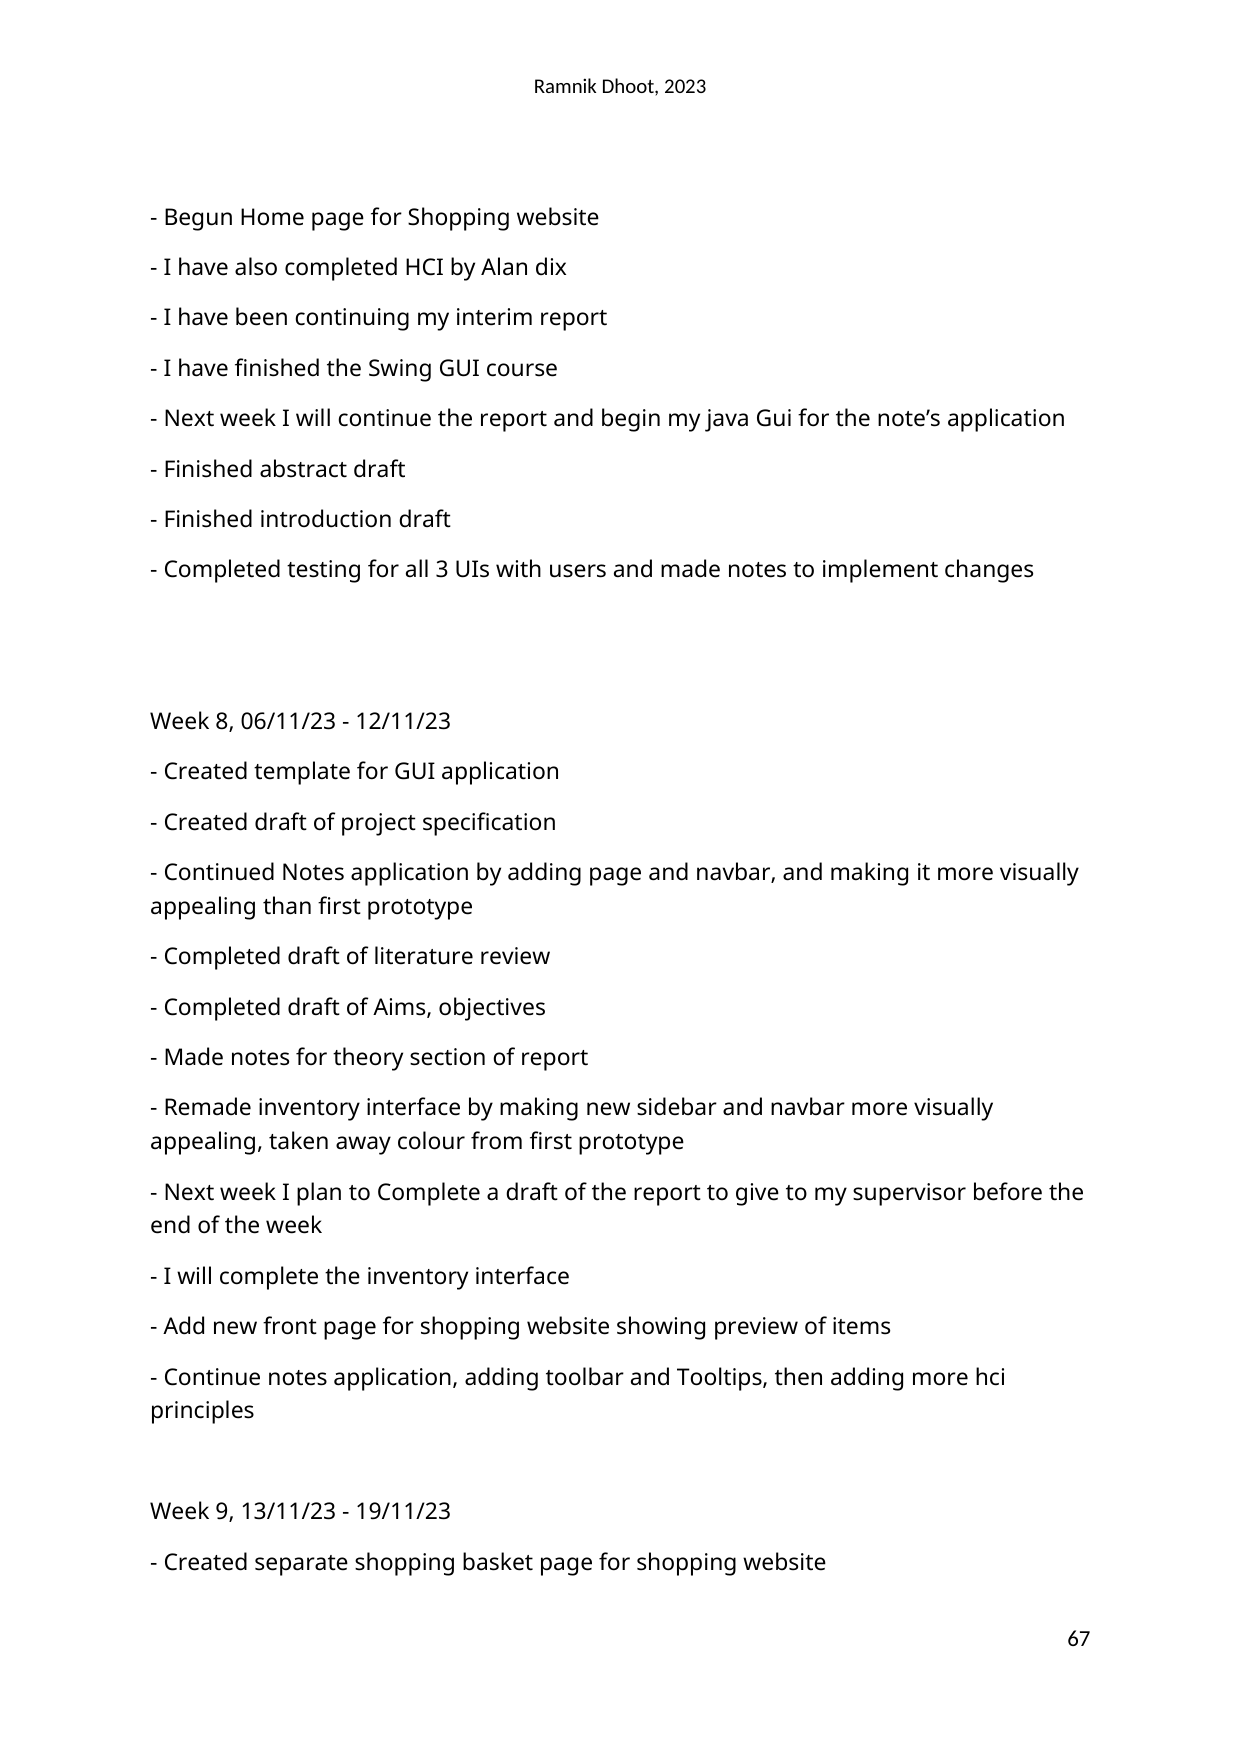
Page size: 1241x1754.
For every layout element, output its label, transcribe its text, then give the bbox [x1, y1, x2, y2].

text Week 8, 06/11/23 - 12/11/23 [150, 704, 1090, 736]
text - I have been continuing my interim report [150, 301, 1090, 332]
text - Continue notes application, adding toolbar and Tooltips, then adding more hci principles [150, 1360, 1090, 1425]
text - Completed draft of literature review [150, 940, 1090, 971]
text - Continued Notes application by adding page and navbar, and making it more visually appealing than first prototype [150, 856, 1090, 921]
text - Add new front page for shopping website showing preview of items [150, 1310, 1090, 1341]
text - Next week I plan to Complete a draft of the report to give to my supervisor before the end of the week [150, 1175, 1090, 1240]
text - Made notes for theory section of report [150, 1041, 1090, 1072]
text - Next week I will continue the report and begin my java Gui for the note’s application [150, 402, 1090, 433]
text Week 9, 13/11/23 - 19/11/23 [150, 1495, 1090, 1526]
text - Begun Home page for Shopping website [150, 200, 1090, 232]
text - I have finished the Swing GUI course [150, 352, 1090, 383]
text - Finished abstract draft [150, 452, 1090, 484]
text - Finished introduction draft [150, 503, 1090, 534]
text - I will complete the inventory interface [150, 1259, 1090, 1291]
text - Created template for GUI application [150, 755, 1090, 786]
text - Remade inventory interface by making new sidebar and navbar more visually appealing, taken away colour from first prototype [150, 1091, 1090, 1156]
text - Completed testing for all 3 UIs with users and made notes to implement changes [150, 553, 1090, 584]
text - I have also completed HCI by Alan dix [150, 251, 1090, 282]
text - Created draft of project specification [150, 805, 1090, 837]
text - Completed draft of Aims, objectives [150, 990, 1090, 1022]
text - Created separate shopping basket page for shopping website [150, 1545, 1090, 1577]
